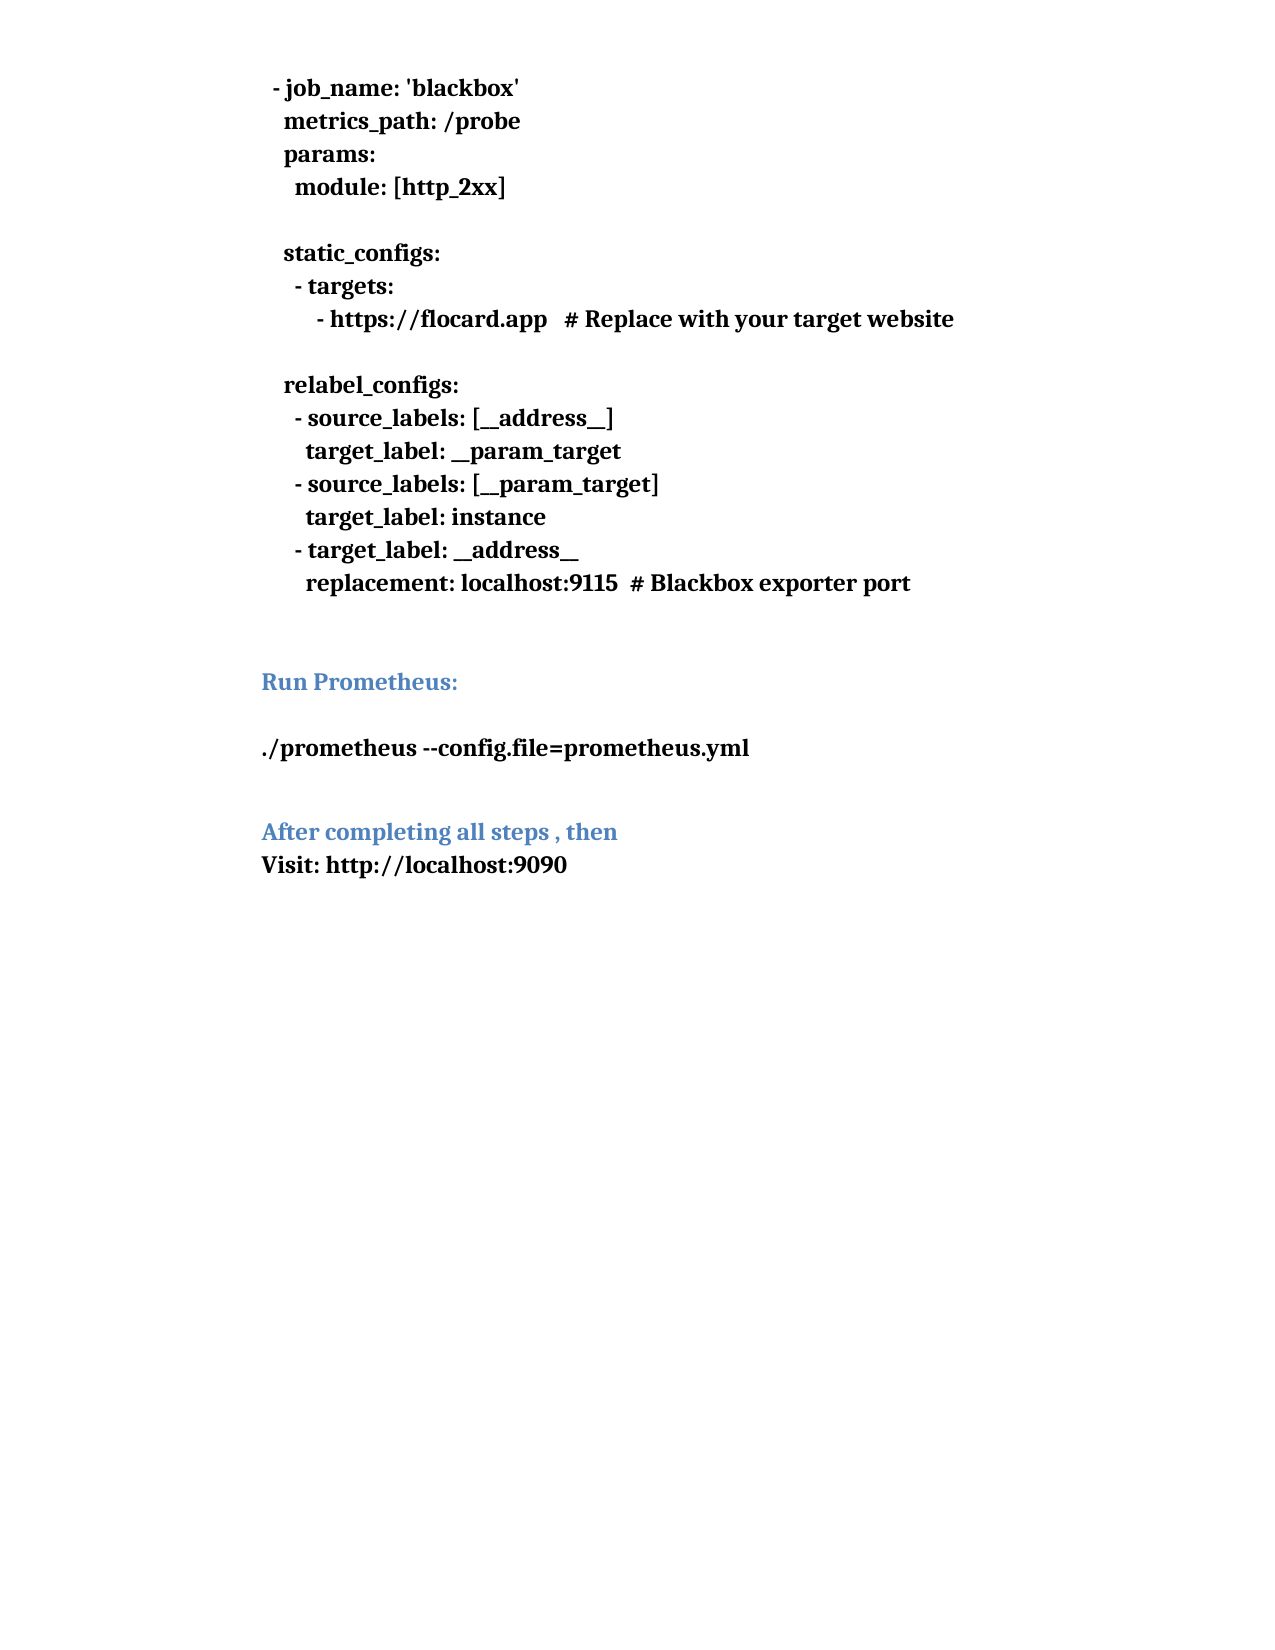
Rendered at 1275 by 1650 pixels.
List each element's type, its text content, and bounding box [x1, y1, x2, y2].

text After completing all steps , then Visit: http://localhost:9090 [261, 818, 1087, 880]
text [261, 74, 1087, 793]
